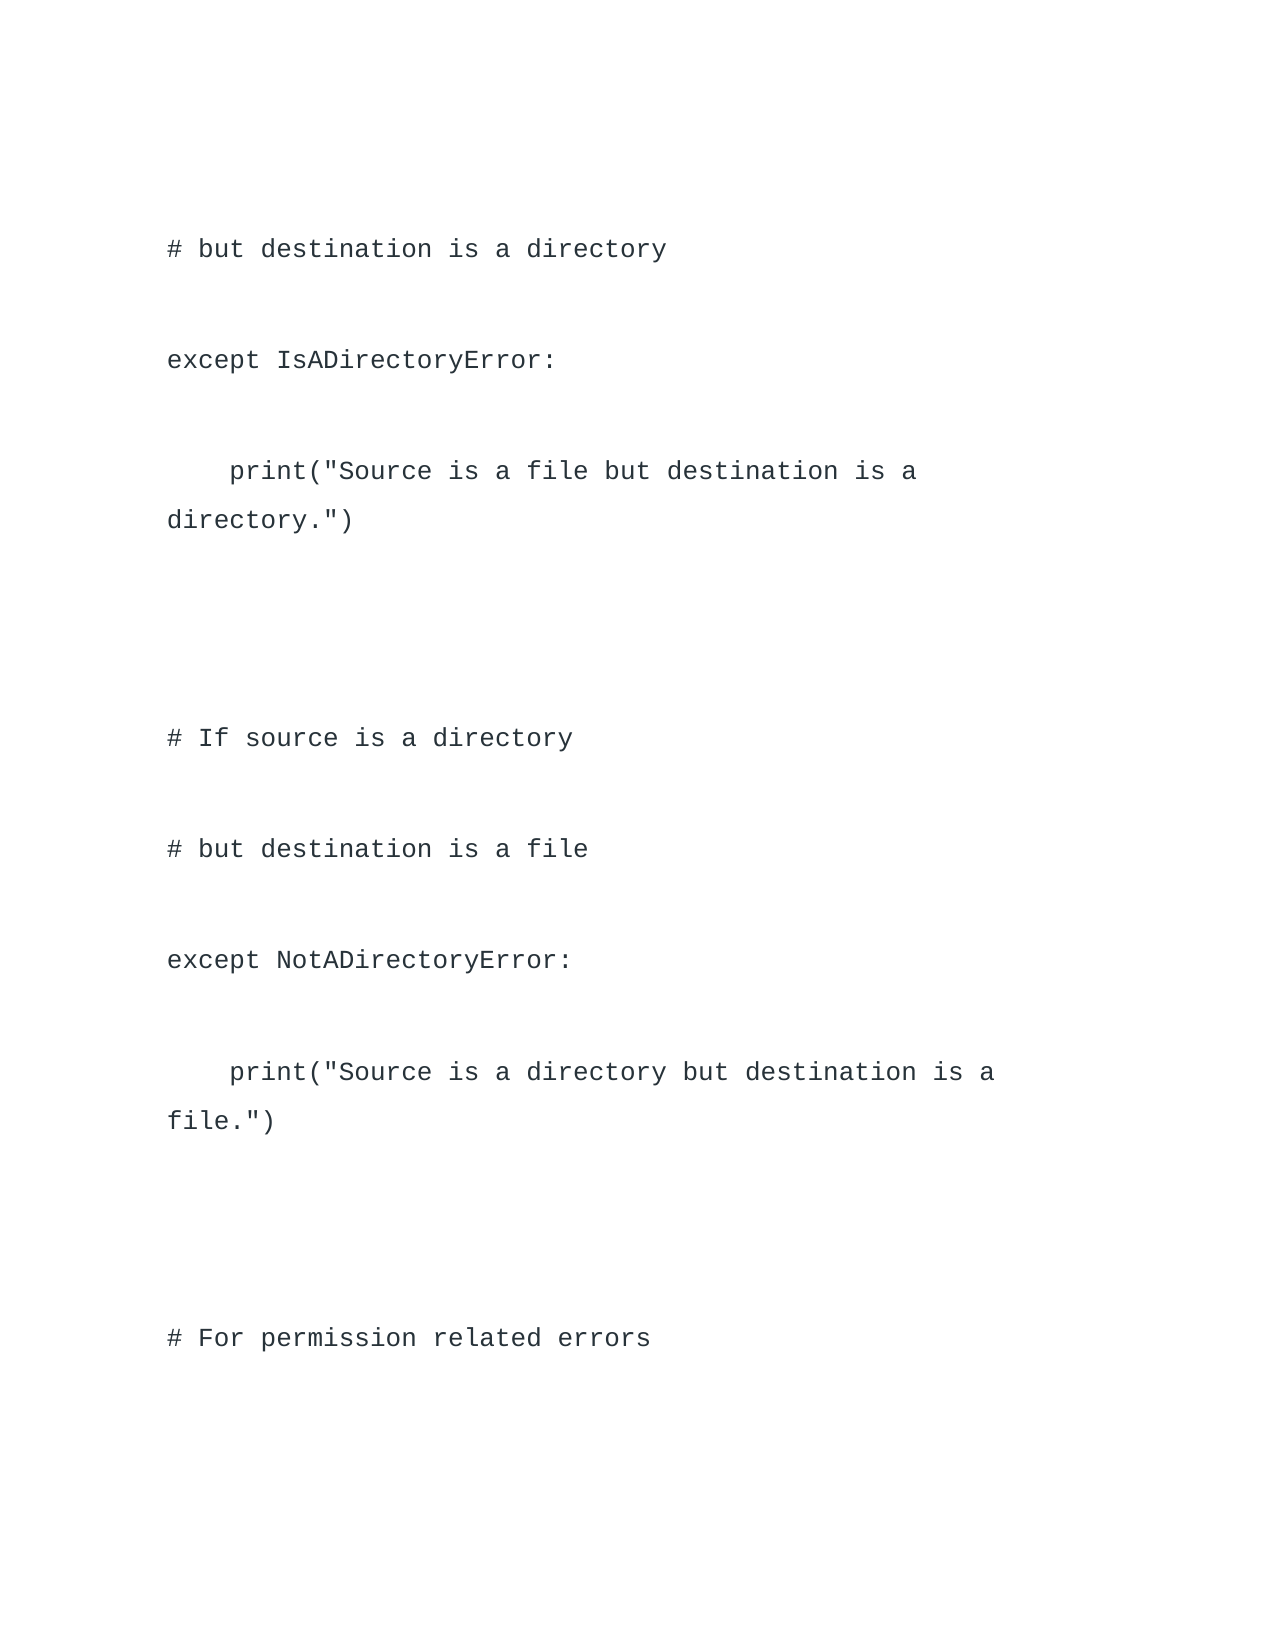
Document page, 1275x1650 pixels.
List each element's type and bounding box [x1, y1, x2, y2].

table_header [150, 150, 1078, 1411]
